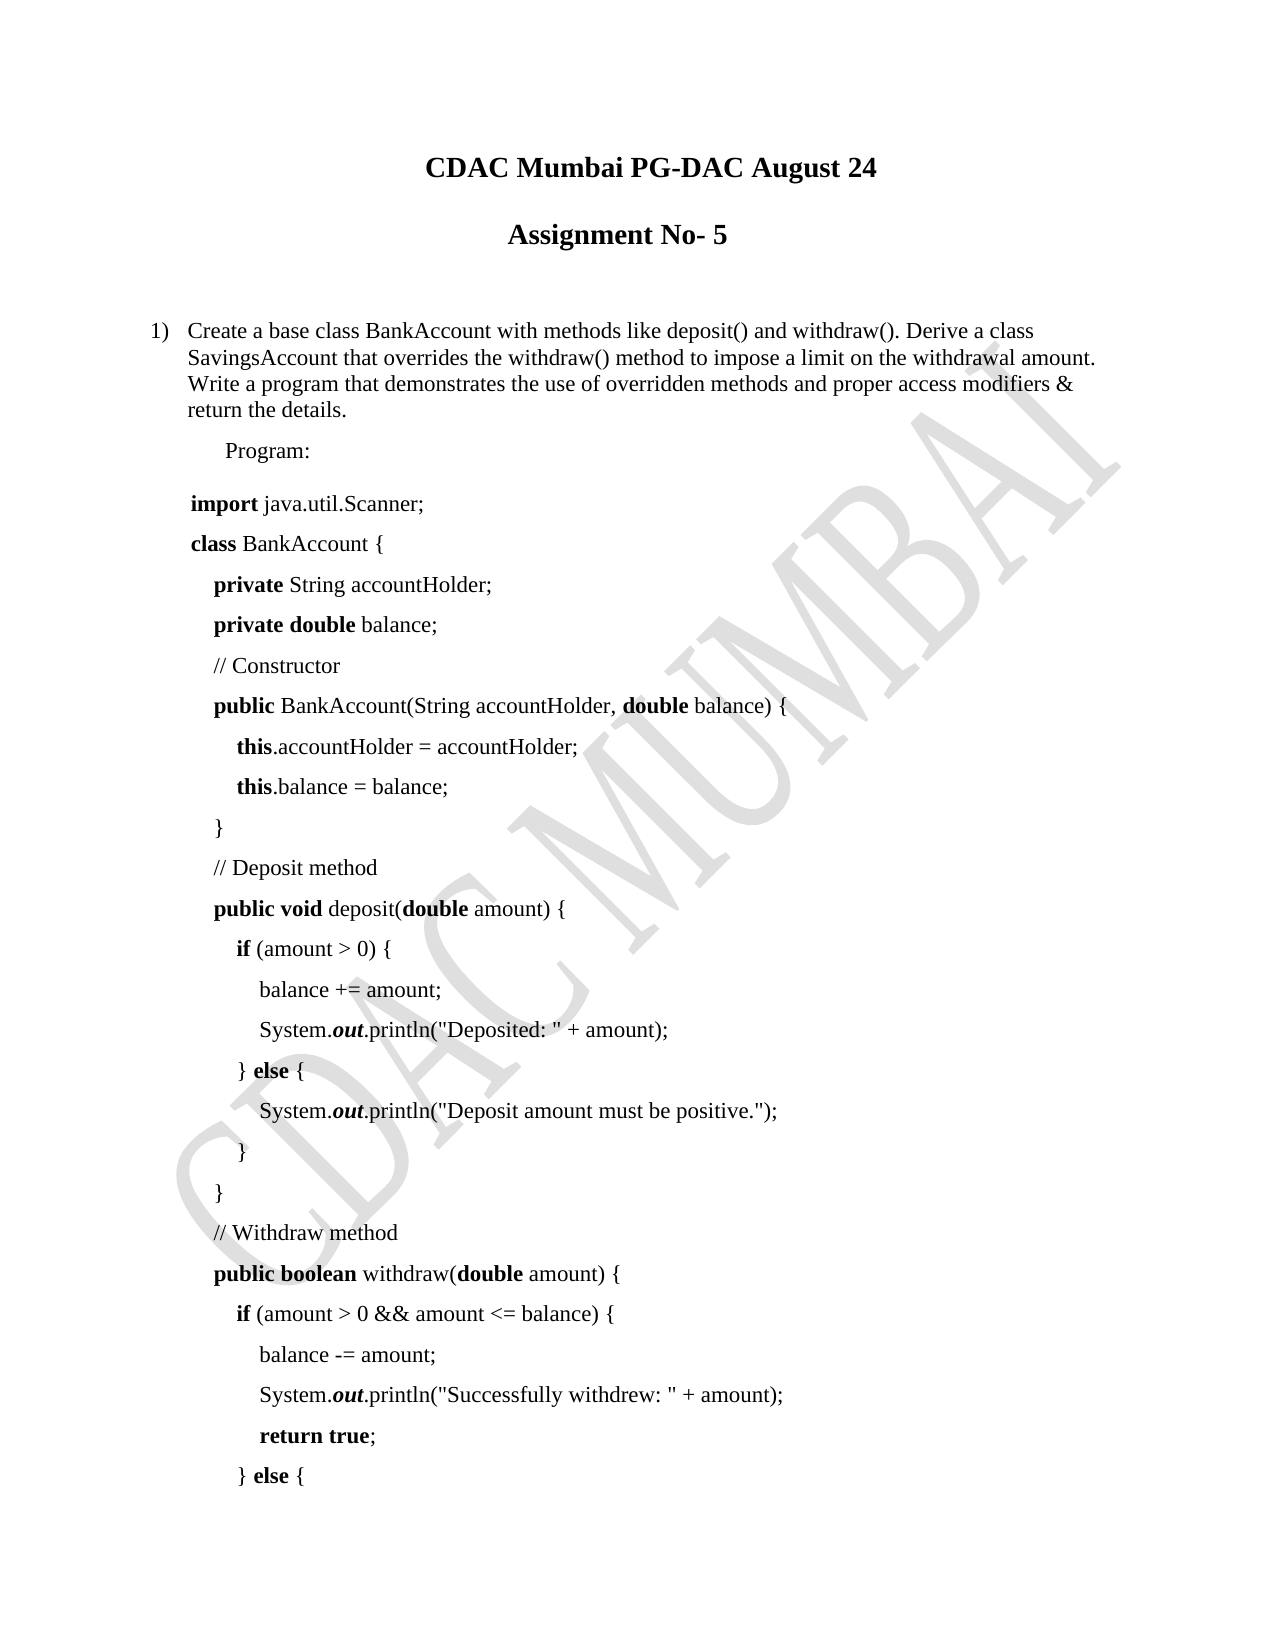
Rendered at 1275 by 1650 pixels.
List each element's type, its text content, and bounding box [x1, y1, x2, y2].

list } [191, 1179, 1125, 1205]
list this.accountHolder = accountHolder; [191, 733, 1125, 759]
list // Constructor [191, 652, 1125, 678]
list public BankAccount(String accountHolder, double balance) { [191, 692, 1125, 719]
list Create a base class BankAccount with methods like deposit() and withdraw(). Derive a class SavingsAccount that overrides the withdraw() method to impose a limit on the withdrawal amount. Write a program that demonstrates the use of overridden methods and proper access modifiers & return the details. [150, 317, 1125, 423]
list Program: [225, 437, 1125, 463]
list return true; [191, 1422, 1125, 1448]
list private double balance; [191, 611, 1125, 638]
list } else { [191, 1057, 1125, 1083]
list public boolean withdraw(double amount) { [191, 1260, 1125, 1286]
list balance += amount; [191, 976, 1125, 1002]
list this.balance = balance; [191, 773, 1125, 800]
list System.out.println("Deposited: " + amount); [191, 1017, 1125, 1043]
text Assignment No- 5 [150, 217, 1125, 251]
list System.out.println("Successfully withdrew: " + amount); [191, 1381, 1125, 1408]
list private String accountHolder; [191, 571, 1125, 597]
text import java.util.Scanner; [150, 490, 1125, 516]
list public void deposit(double amount) { [191, 895, 1125, 921]
list } else { [191, 1462, 1125, 1489]
list class BankAccount { [191, 530, 1125, 557]
list } [191, 1138, 1125, 1164]
list if (amount > 0) { [191, 936, 1125, 962]
list if (amount > 0 && amount <= balance) { [191, 1300, 1125, 1327]
list // Withdraw method [191, 1219, 1125, 1246]
list } [191, 814, 1125, 840]
list System.out.println("Deposit amount must be positive."); [191, 1098, 1125, 1124]
text CDAC Mumbai PG-DAC August 24 [150, 150, 1125, 183]
list balance -= amount; [191, 1341, 1125, 1367]
list // Deposit method [191, 854, 1125, 881]
